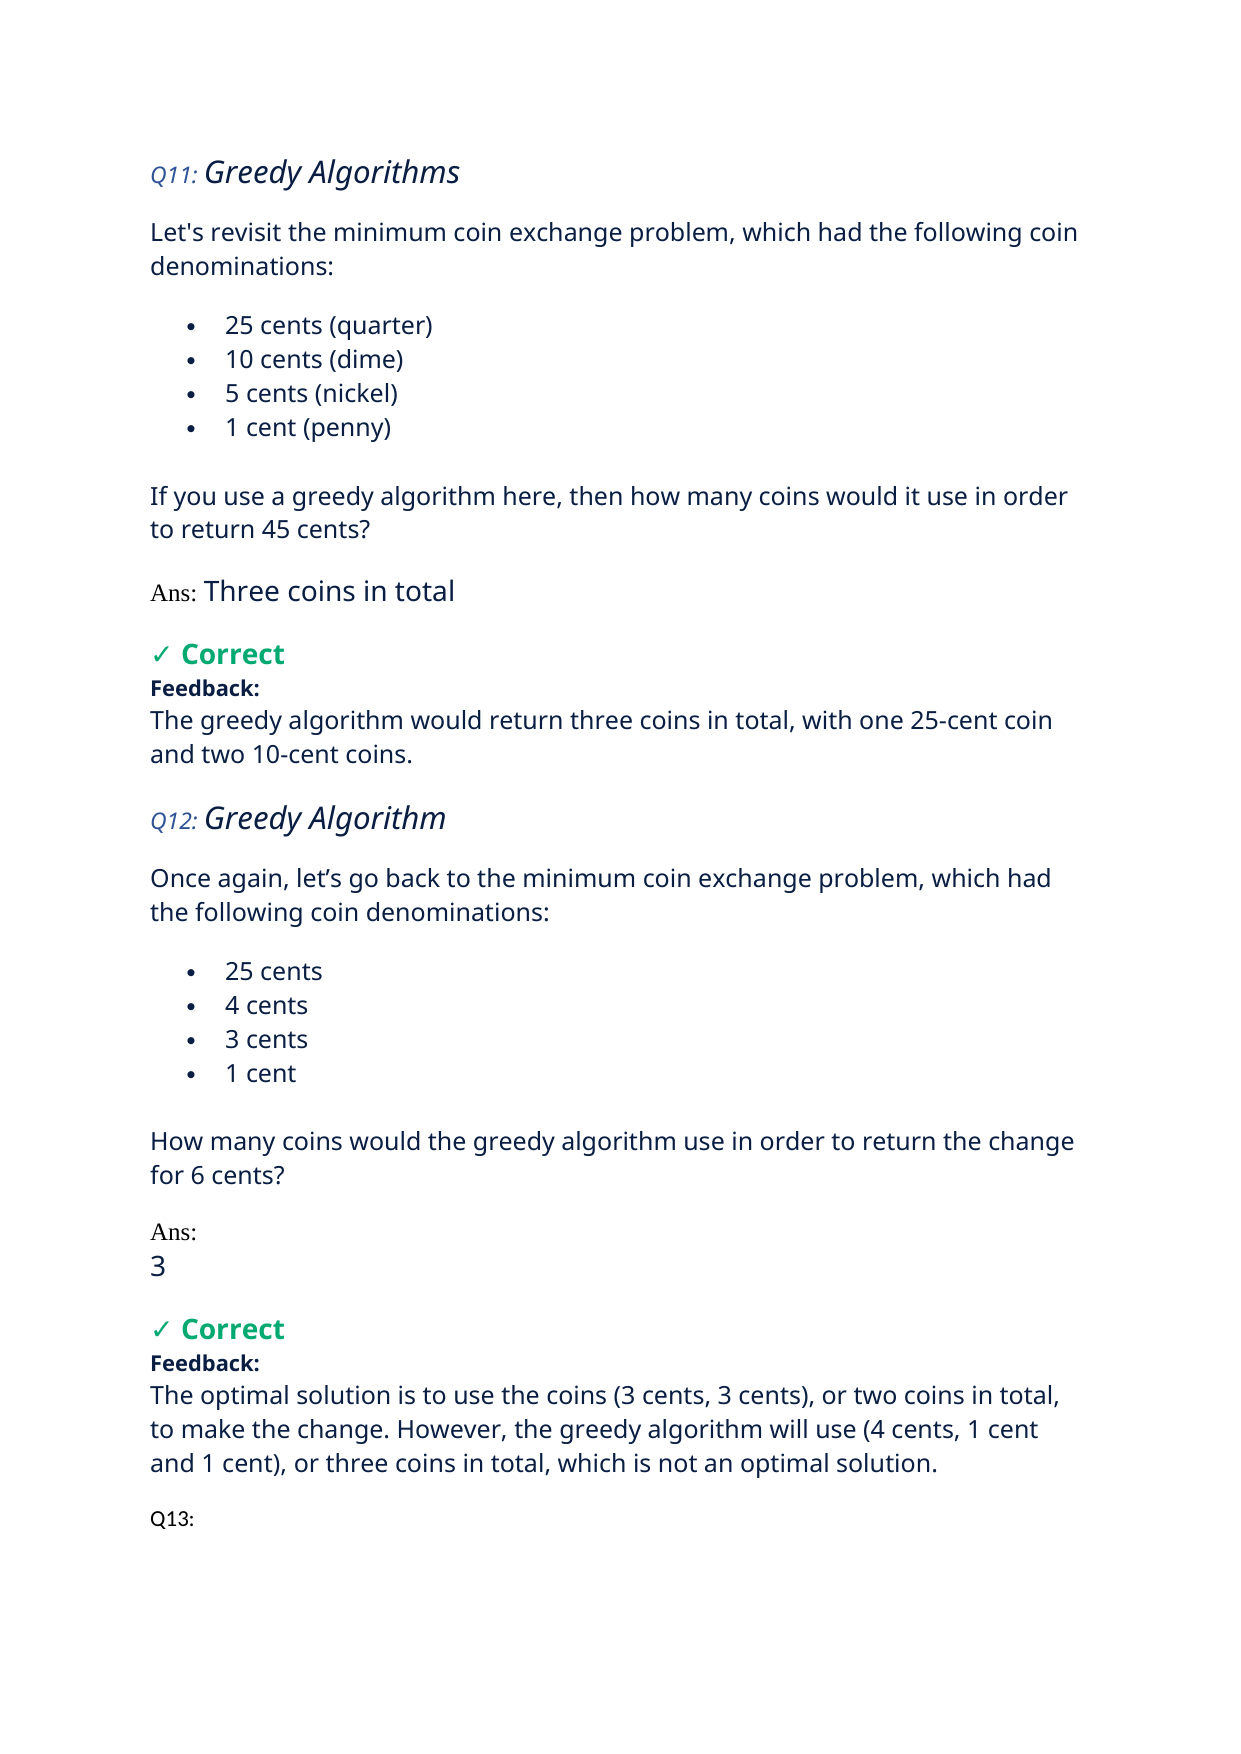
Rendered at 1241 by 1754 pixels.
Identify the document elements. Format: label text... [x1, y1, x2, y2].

subtitle Q12: Greedy Algorithm [150, 796, 1090, 838]
text The greedy algorithm would return three coins in total, with one 25-cent coin and two 10-cent coins. [150, 703, 1090, 771]
text The optimal solution is to use the coins (3 cents, 3 cents), or two coins in total, to make the change. However, the greedy algorithm will use (4 cents, 1 cent and 1 cent), or three coins in total, which is not an optimal solution. [150, 1377, 1090, 1479]
list 1 cent (penny) [187, 410, 1090, 478]
text Let's revisit the minimum coin exchange problem, which had the following coin denominations: [150, 215, 1090, 283]
text Q13: [150, 1504, 1090, 1532]
subtitle Q11: Greedy Algorithms [150, 150, 1090, 193]
list 1 cent [187, 1056, 1090, 1124]
text Ans: Three coins in total [150, 571, 1090, 609]
list 4 cents [187, 988, 1090, 1022]
text Once again, let’s go back to the minimum coin exchange problem, which had the following coin denominations: [150, 861, 1090, 929]
text ✓ Correct [150, 1309, 1090, 1347]
text Ans: 3 [150, 1217, 1090, 1284]
list 25 cents (quarter) [187, 308, 1090, 342]
list 3 cents [187, 1022, 1090, 1056]
text How many coins would the greedy algorithm use in order to return the change for 6 cents? [150, 1124, 1090, 1192]
text Feedback: [150, 673, 1090, 703]
text If you use a greedy algorithm here, then how many coins would it use in order to return 45 cents? [150, 478, 1090, 546]
text ✓ Correct [150, 634, 1090, 673]
list 5 cents (nickel) [187, 376, 1090, 410]
text Feedback: [150, 1347, 1090, 1377]
list 10 cents (dime) [187, 342, 1090, 376]
list 25 cents [187, 954, 1090, 988]
